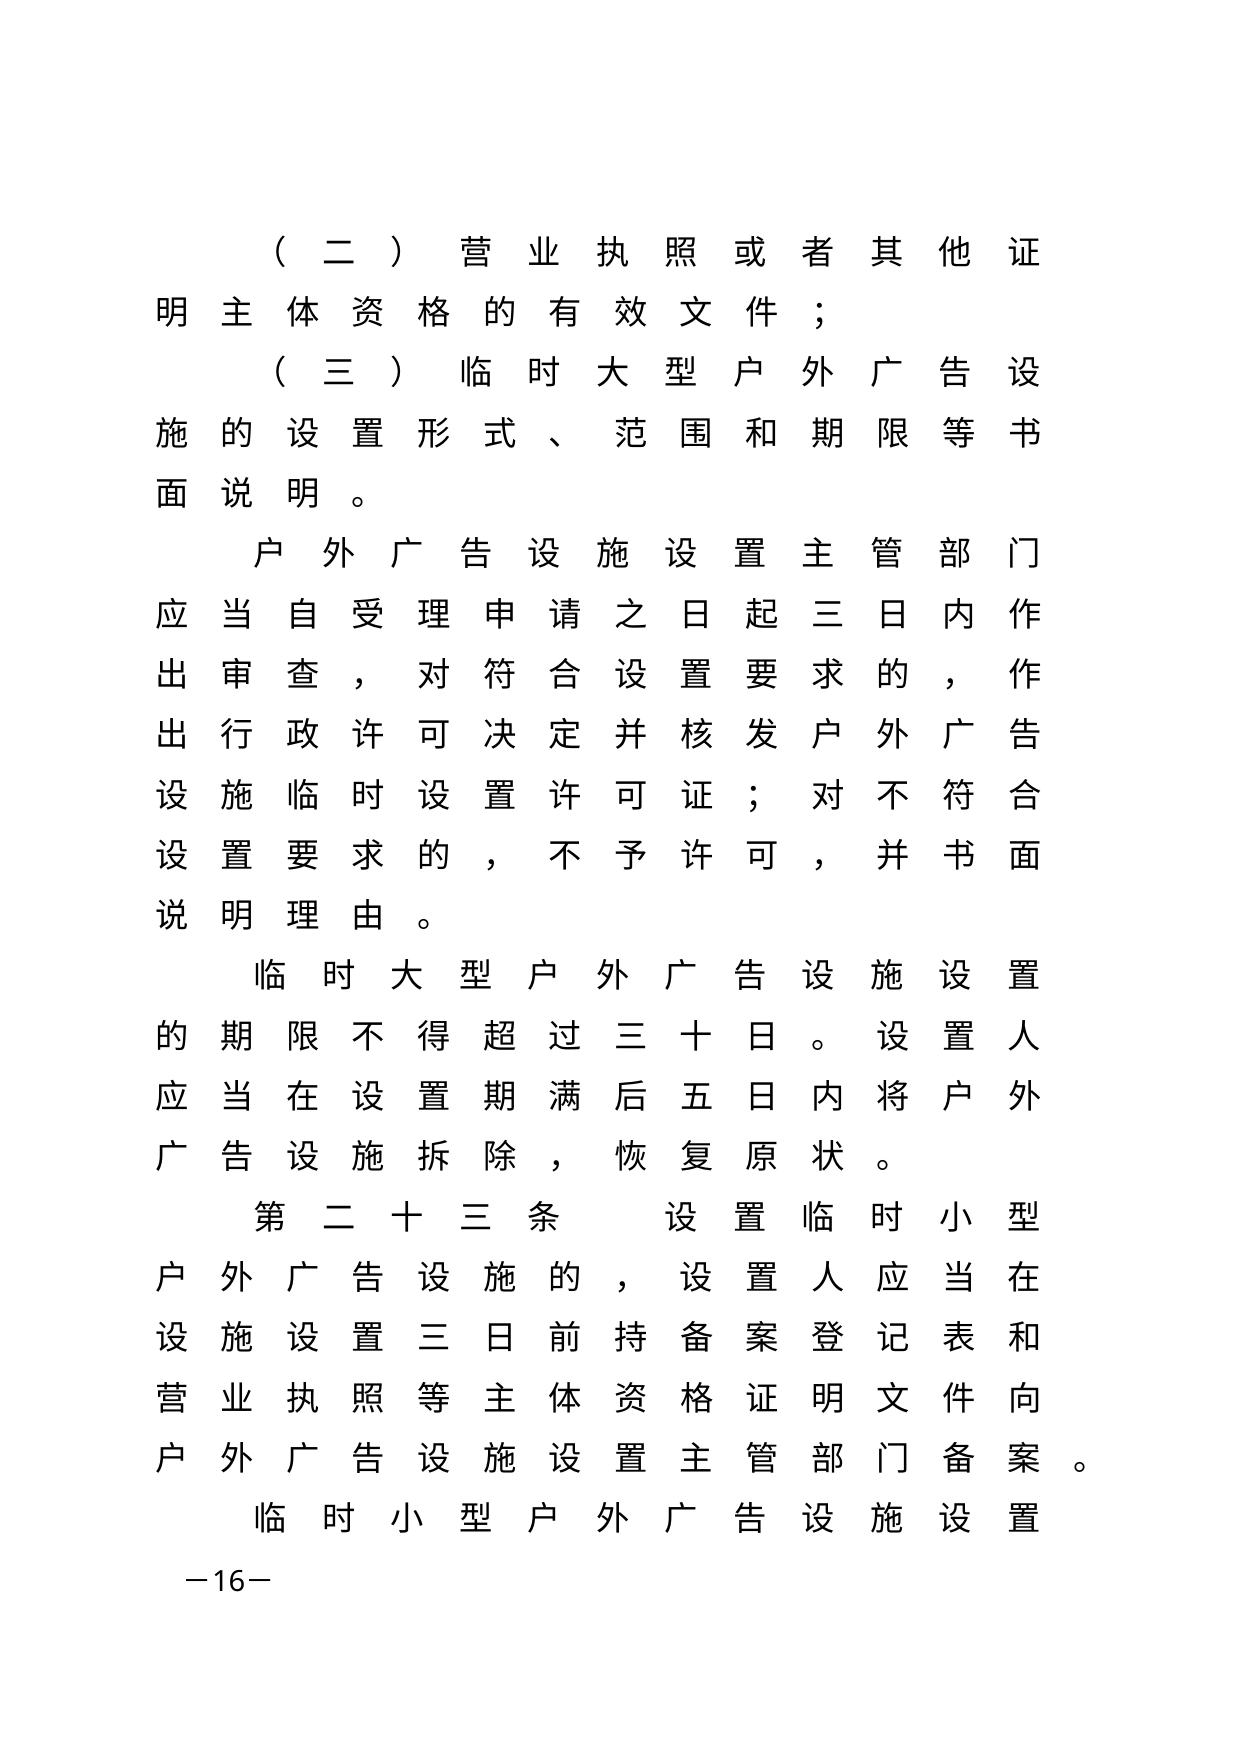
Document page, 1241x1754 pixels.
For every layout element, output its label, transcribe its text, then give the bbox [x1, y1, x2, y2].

text （二）营业执照或者其他证明主体资格的有效文件； [155, 219, 1073, 340]
text （三）临时大型户外广告设施的设置形式、范围和期限等书面说明。 [155, 340, 1073, 521]
text 临时大型户外广告设施设置的期限不得超过三十日。设置人应当在设置期满后五日内将户外广告设施拆除，恢复原状。 [155, 943, 1073, 1184]
text 临时小型户外广告设施设置的期限不得超过三十日。设置人应当在设置期满后二日内将户外广告设施拆除，恢复原状。 [155, 1486, 1073, 1546]
text 户外广告设施设置主管部门应当自受理申请之日起三日内作出审查，对符合设置要求的，作出行政许可决定并核发户外广告设施临时设置许可证；对不符合设置要求的，不予许可，并书面说明理由。 [155, 521, 1073, 943]
text 第二十三条 设置临时小型户外广告设施的，设置人应当在设施设置三日前持备案登记表和营业执照等主体资格证明文件向户外广告设施设置主管部门备案。 [155, 1184, 1073, 1486]
